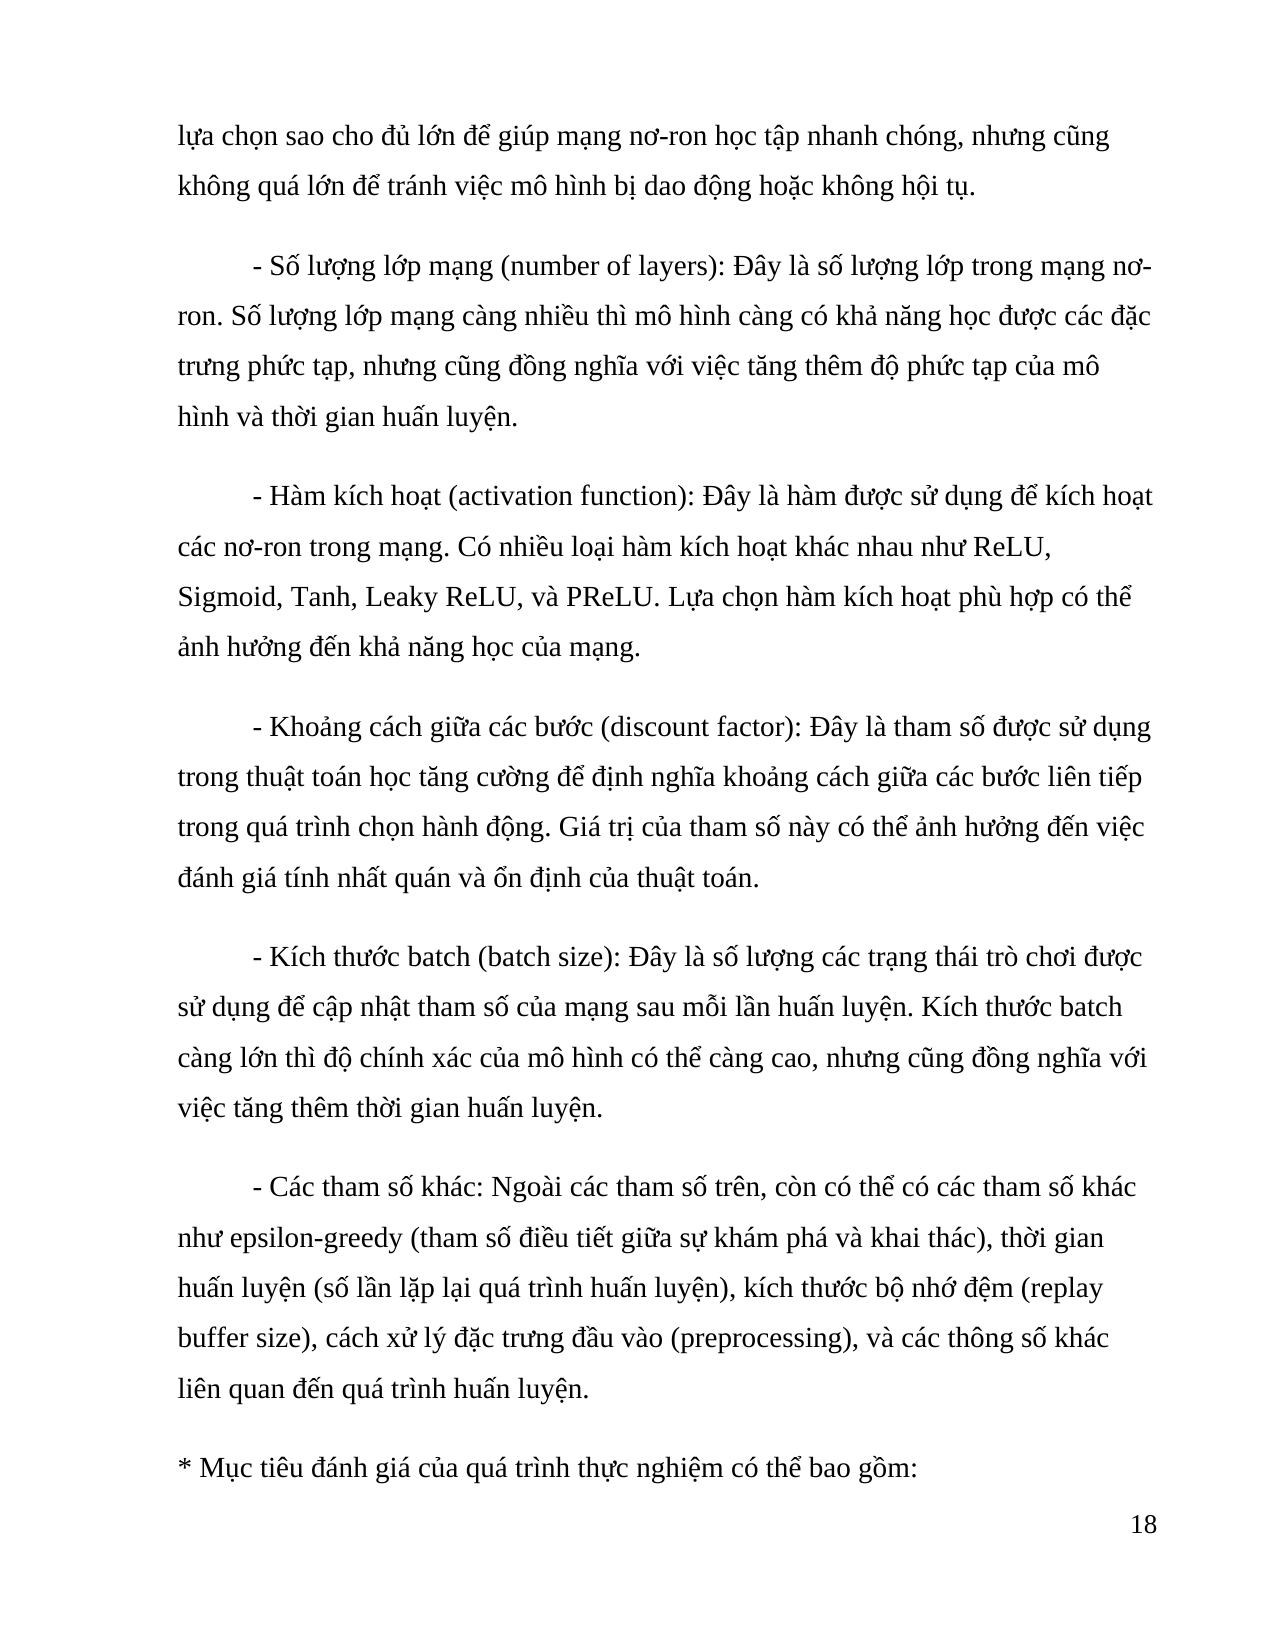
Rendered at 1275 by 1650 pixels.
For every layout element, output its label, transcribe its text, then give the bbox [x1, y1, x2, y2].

text - Hàm kích hoạt (activation function): Đây là hàm được sử dụng để kích hoạt các nơ-ron trong mạng. Có nhiều loại hàm kích hoạt khác nhau như ReLU, Sigmoid, Tanh, Leaky ReLU, và PReLU. Lựa chọn hàm kích hoạt phù hợp có thể ảnh hưởng đến khả năng học của mạng. [177, 478, 1157, 663]
text * Mục tiêu đánh giá của quá trình thực nghiệm có thể bao gồm: [177, 1450, 1157, 1484]
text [177, 118, 1157, 202]
text - Số lượng lớp mạng (number of layers): Đây là số lượng lớp trong mạng nơ-ron. Số lượng lớp mạng càng nhiều thì mô hình càng có khả năng học được các đặc trưng phức tạp, nhưng cũng đồng nghĩa với việc tăng thêm độ phức tạp của mô hình và thời gian huấn luyện. [177, 248, 1157, 432]
text - Kích thước batch (batch size): Đây là số lượng các trạng thái trò chơi được sử dụng để cập nhật tham số của mạng sau mỗi lần huấn luyện. Kích thước batch càng lớn thì độ chính xác của mô hình có thể càng cao, nhưng cũng đồng nghĩa với việc tăng thêm thời gian huấn luyện. [177, 939, 1157, 1124]
text - Các tham số khác: Ngoài các tham số trên, còn có thể có các tham số khác như epsilon-greedy (tham số điều tiết giữa sự khám phá và khai thác), thời gian huấn luyện (số lần lặp lại quá trình huấn luyện), kích thước bộ nhớ đệm (replay buffer size), cách xử lý đặc trưng đầu vào (preprocessing), và các thông số khác liên quan đến quá trình huấn luyện. [177, 1169, 1157, 1404]
text - Khoảng cách giữa các bước (discount factor): Đây là tham số được sử dụng trong thuật toán học tăng cường để định nghĩa khoảng cách giữa các bước liên tiếp trong quá trình chọn hành động. Giá trị của tham số này có thể ảnh hưởng đến việc đánh giá tính nhất quán và ổn định của thuật toán. [177, 709, 1157, 893]
